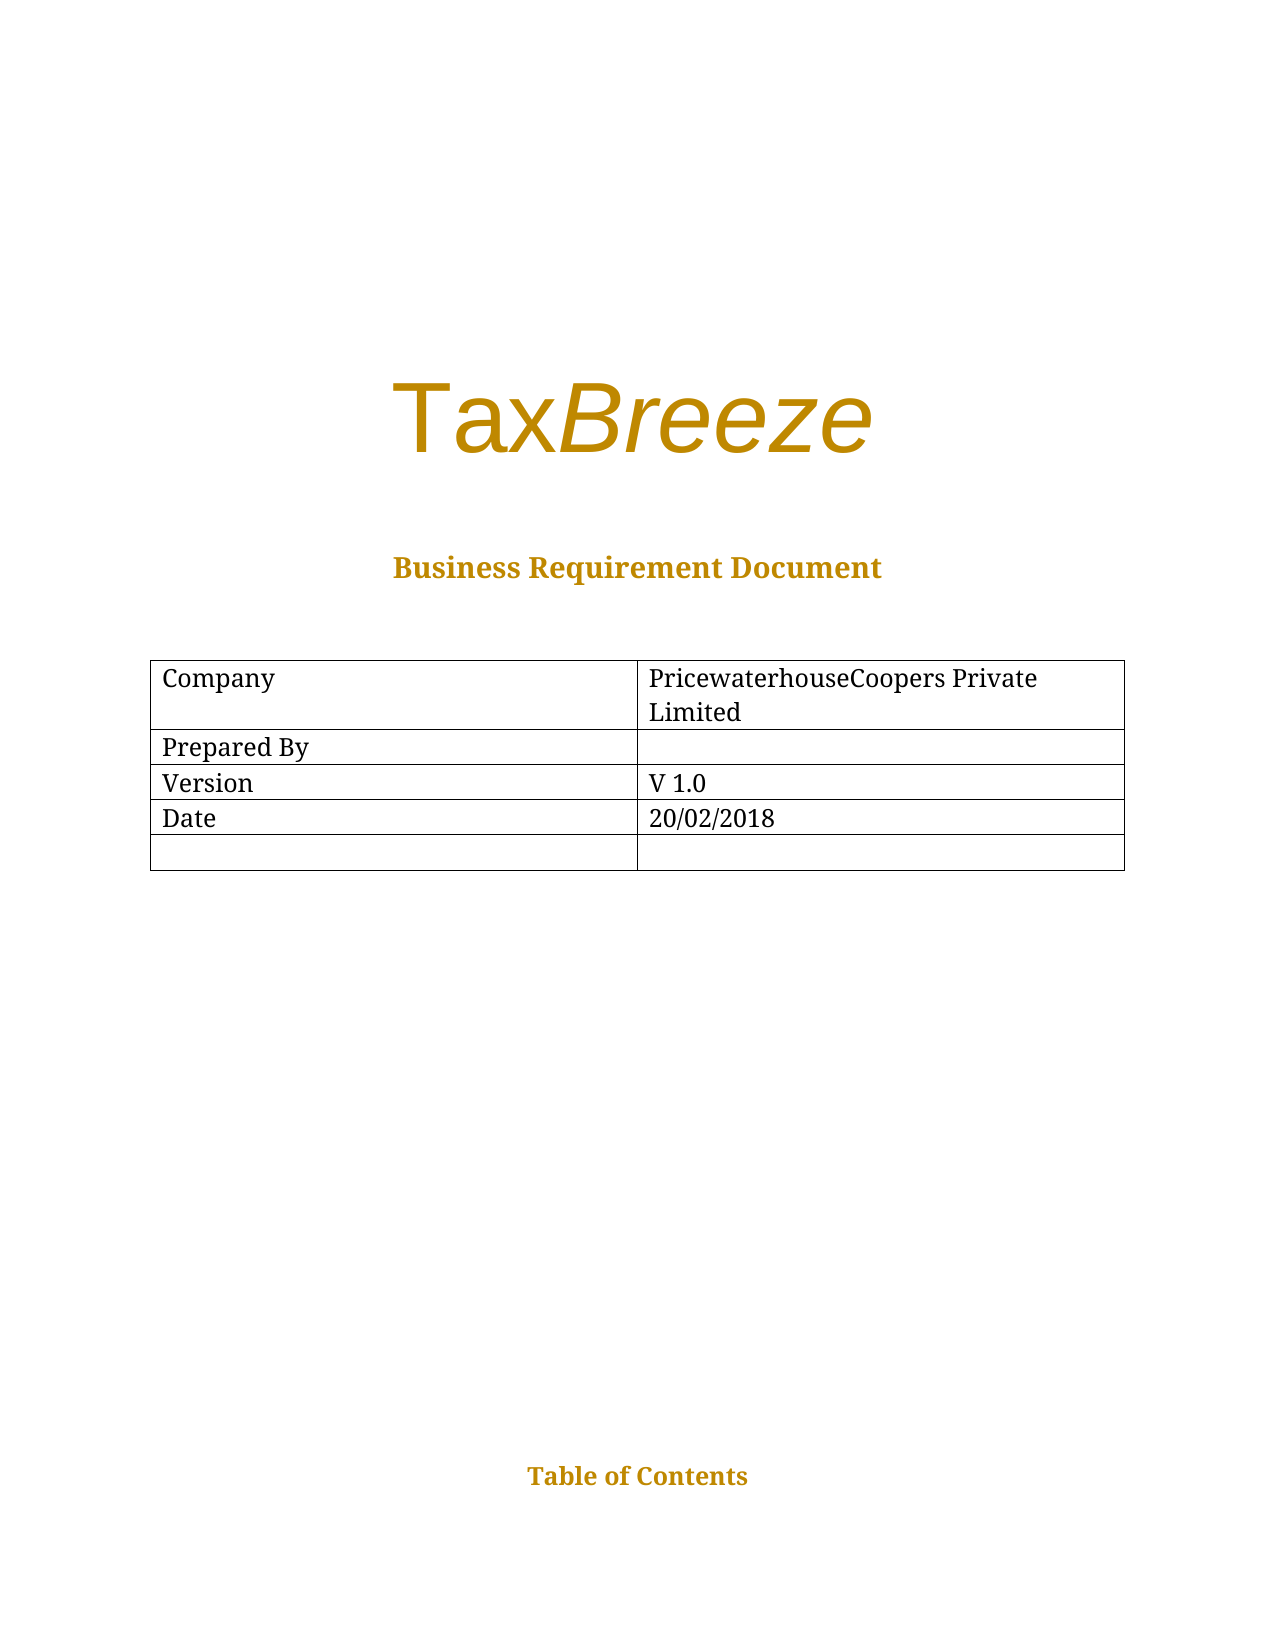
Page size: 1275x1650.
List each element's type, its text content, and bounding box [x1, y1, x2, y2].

table_header PricewaterhouseCoopers Private Limited [638, 661, 1124, 729]
table_cell 20/02/2018 [638, 800, 1124, 834]
text Business Requirement Document [150, 547, 1125, 587]
table_cell V 1.0 [638, 765, 1124, 799]
table_cell [638, 835, 1124, 869]
table_cell [638, 730, 1124, 764]
text Table of Contents [150, 1458, 1125, 1492]
table_cell Version [151, 765, 637, 799]
table_header Company [151, 661, 637, 729]
table_cell Date [151, 800, 637, 834]
table_cell [151, 835, 637, 869]
table_cell Prepared By [151, 730, 637, 764]
text TaxBreeze [150, 359, 1125, 474]
